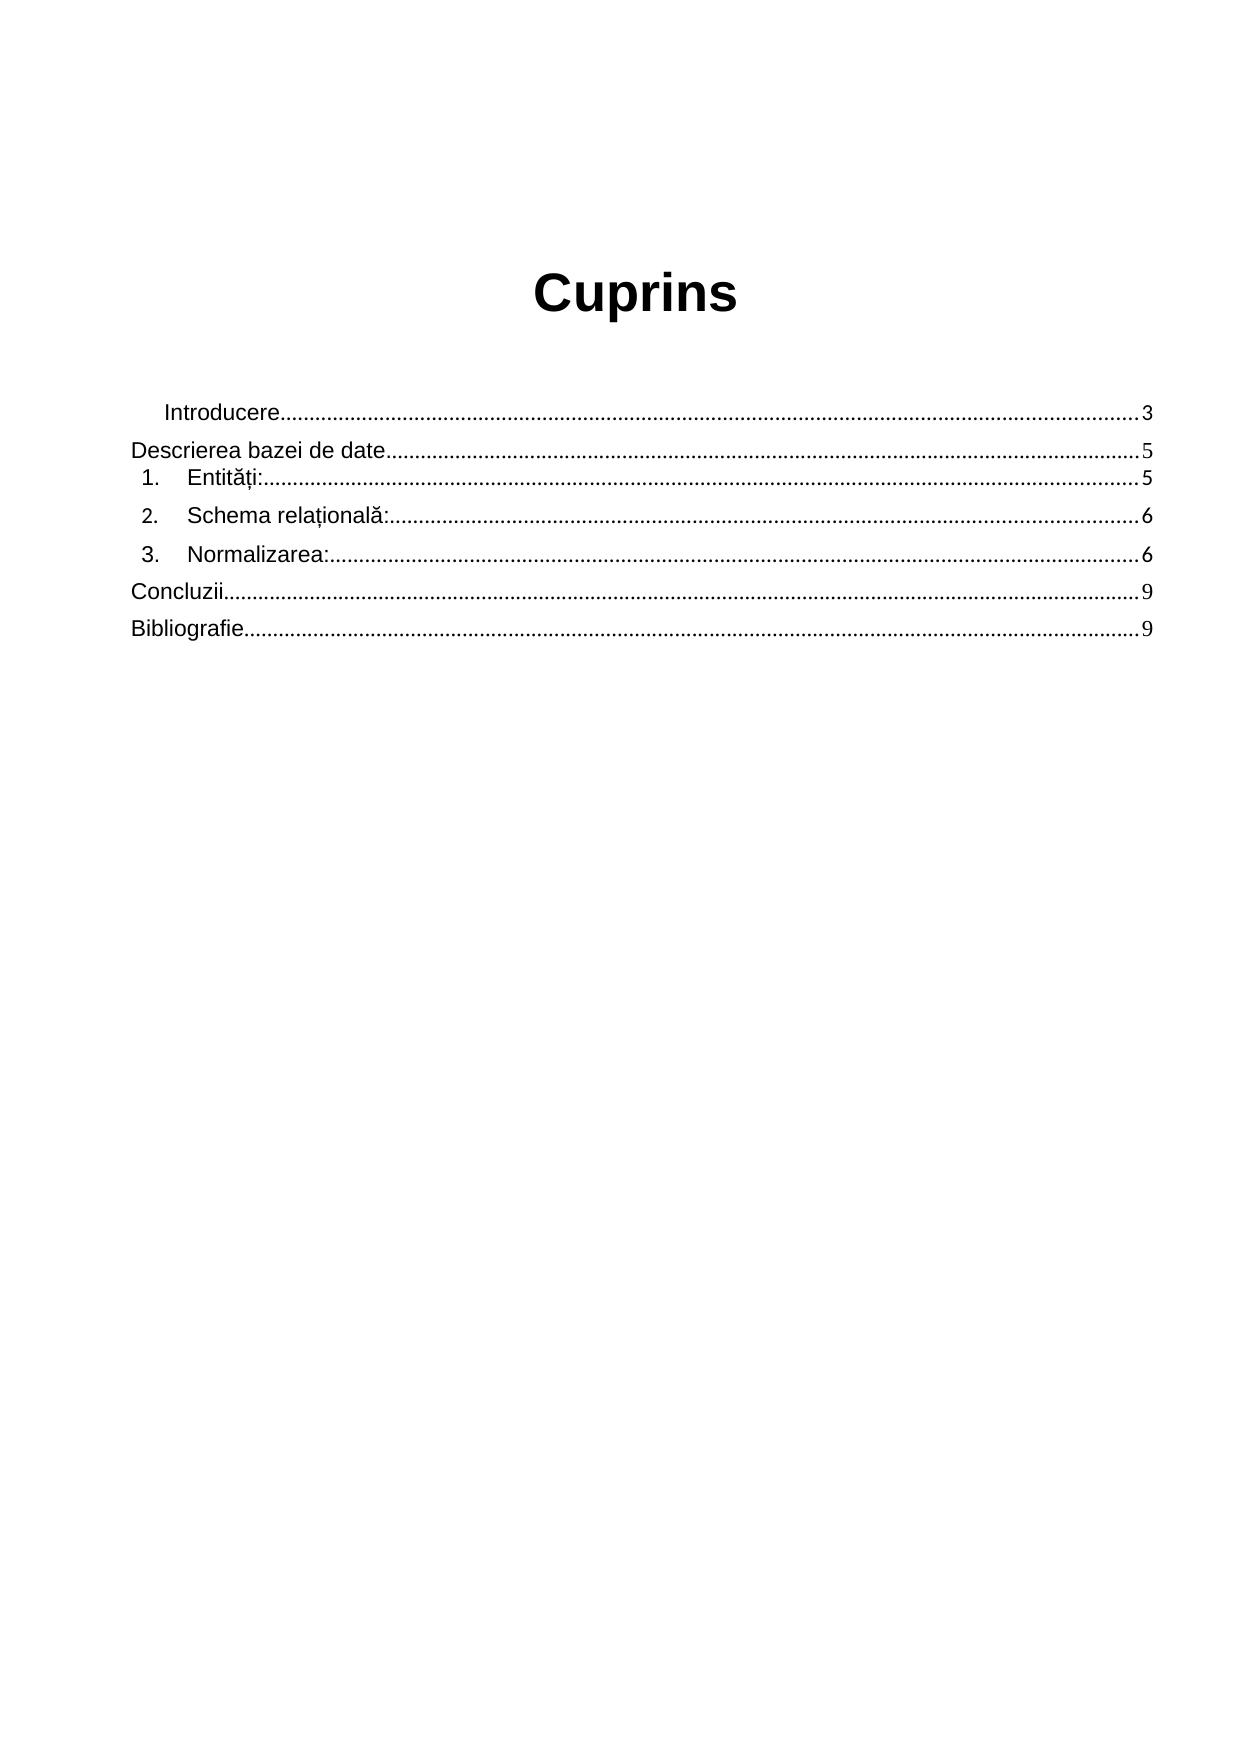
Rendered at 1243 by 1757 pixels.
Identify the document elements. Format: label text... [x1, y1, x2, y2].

text Cuprins [118, 260, 1154, 322]
